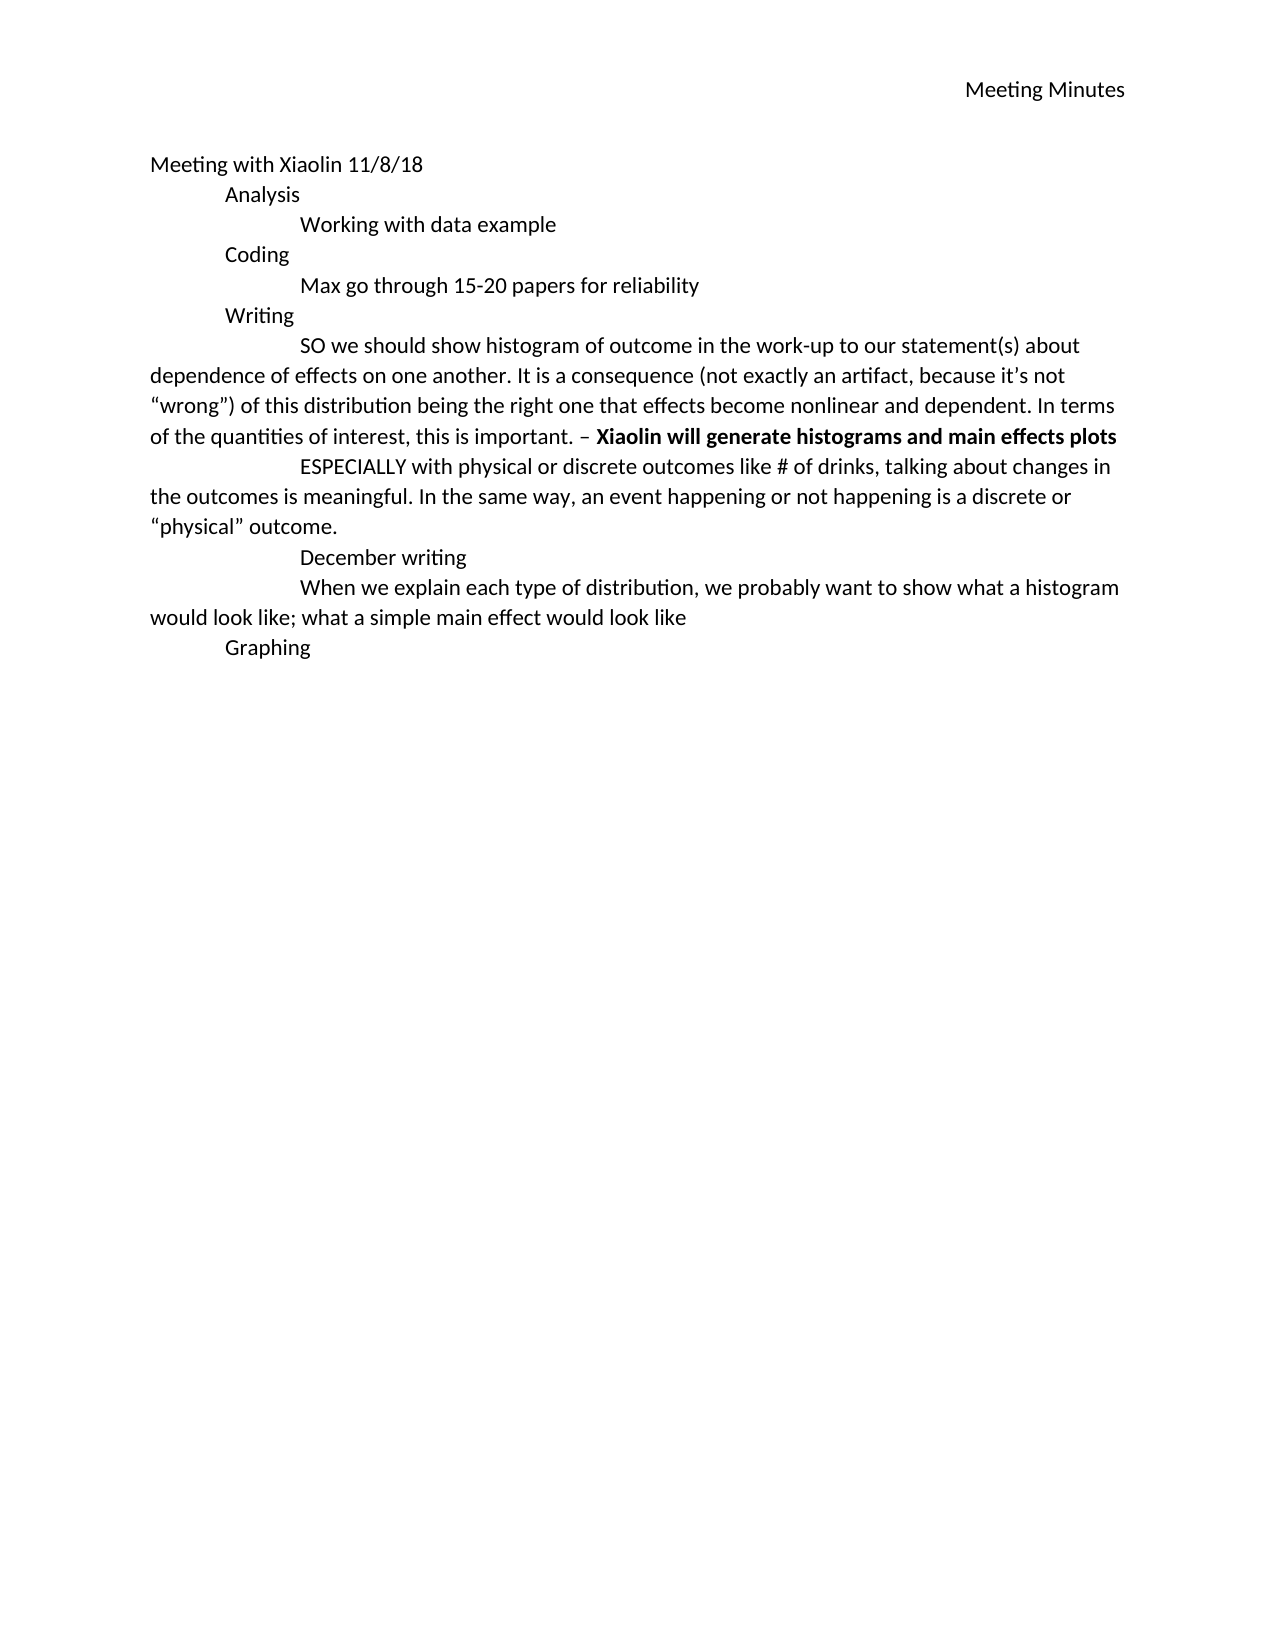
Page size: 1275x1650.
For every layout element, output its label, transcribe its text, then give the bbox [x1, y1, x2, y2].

text Graphing [150, 633, 1125, 661]
text Max go through 15-20 papers for reliability [150, 271, 1125, 299]
text Meeting with Xiaolin 11/8/18 [150, 150, 1125, 178]
text When we explain each type of distribution, we probably want to show what a histogram would look like; what a simple main effect would look like [150, 573, 1125, 631]
text ESPECIALLY with physical or discrete outcomes like # of drinks, talking about changes in the outcomes is meaningful. In the same way, an event happening or not happening is a discrete or “physical” outcome. [150, 452, 1125, 541]
text Working with data example [150, 210, 1125, 238]
text Writing [150, 301, 1125, 329]
text Analysis [150, 180, 1125, 208]
text Coding [150, 241, 1125, 269]
text SO we should show histogram of outcome in the work-up to our statement(s) about dependence of effects on one another. It is a consequence (not exactly an artifact, because it’s not “wrong”) of this distribution being the right one that effects become nonlinear and dependent. In terms of the quantities of interest, this is important. – Xiaolin will generate histograms and main effects plots [150, 331, 1125, 450]
text December writing [150, 543, 1125, 571]
